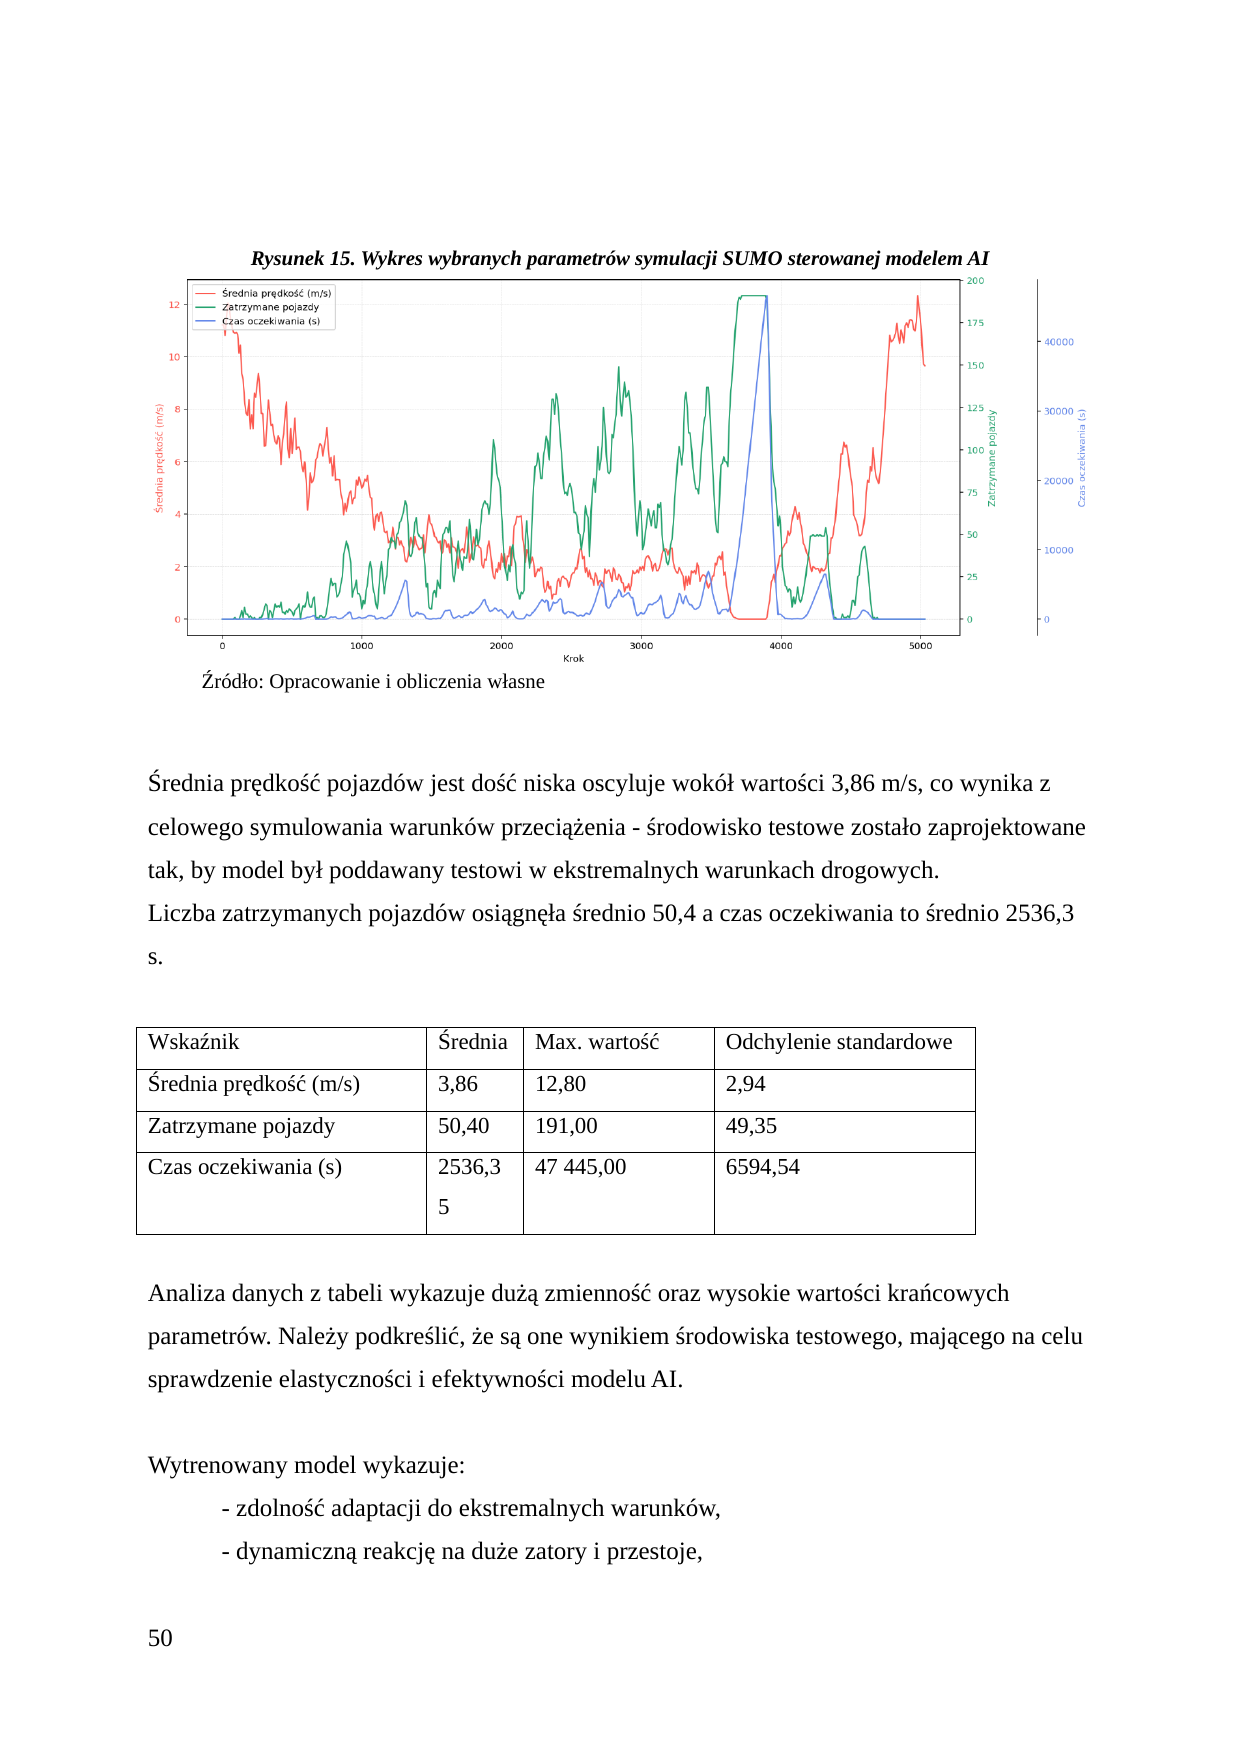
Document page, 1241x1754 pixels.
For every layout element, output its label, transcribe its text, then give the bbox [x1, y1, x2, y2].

table_cell 191,00 [524, 1112, 714, 1152]
table_cell 50,40 [427, 1112, 523, 1152]
table_cell Średnia prędkość (m/s) [137, 1070, 426, 1111]
table_cell 3,86 [427, 1070, 523, 1111]
text - zdolność adaptacji do ekstremalnych warunków, [221, 1493, 1093, 1522]
table_cell 6594,54 [715, 1153, 975, 1233]
text Liczba zatrzymanych pojazdów osiągnęła średnio 50,4 a czas oczekiwania to średnio 2536,3 s. [148, 898, 1093, 970]
table_header Max. wartość [524, 1028, 714, 1069]
text - dynamiczną reakcję na duże zatory i przestoje, [221, 1536, 1093, 1565]
text Wytrenowany model wykazuje: [148, 1450, 1093, 1479]
table_cell 2536,35 [427, 1153, 523, 1233]
table_header Wskaźnik [137, 1028, 426, 1069]
text Rysunek 15. Wykres wybranych parametrów symulacji SUMO sterowanej modelem AI [148, 246, 1093, 270]
table_cell 49,35 [715, 1112, 975, 1152]
table_header Średnia [427, 1028, 523, 1069]
table_cell 47 445,00 [524, 1153, 714, 1233]
text Analiza danych z tabeli wykazuje dużą zmienność oraz wysokie wartości krańcowych parametrów. Należy podkreślić, że są one wynikiem środowiska testowego, mającego na celu sprawdzenie elastyczności i efektywności modelu AI. [148, 1278, 1093, 1393]
table_cell 12,80 [524, 1070, 714, 1111]
table_header Odchylenie standardowe [715, 1028, 975, 1069]
table_cell 2,94 [715, 1070, 975, 1111]
text Średnia prędkość pojazdów jest dość niska oscyluje wokół wartości 3,86 m/s, co wynika z celowego symulowania warunków przeciążenia - środowisko testowe zostało zaprojektowane tak, by model był poddawany testowi w ekstremalnych warunkach drogowych. [148, 768, 1093, 883]
table_cell Czas oczekiwania (s) [137, 1153, 426, 1233]
table_cell Zatrzymane pojazdy [137, 1112, 426, 1152]
picture [147, 270, 1093, 670]
